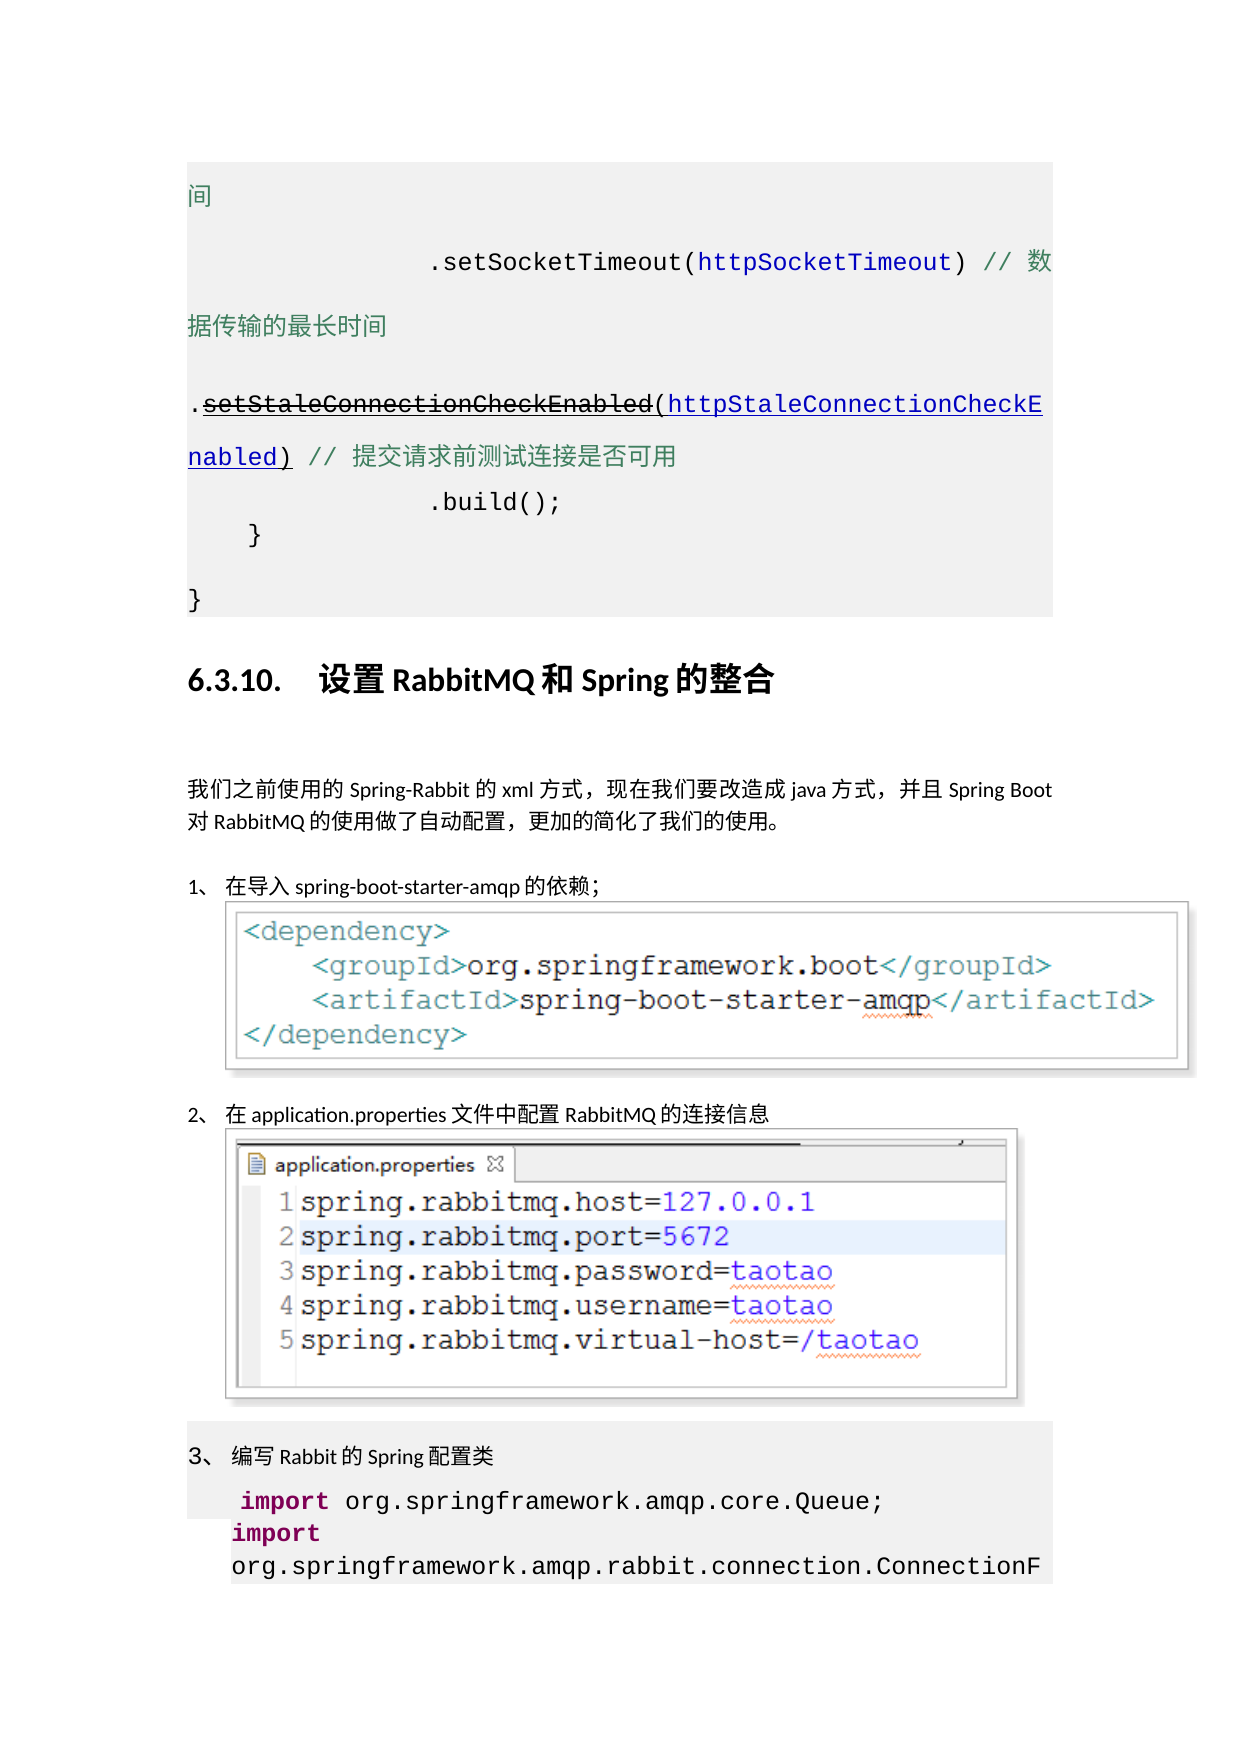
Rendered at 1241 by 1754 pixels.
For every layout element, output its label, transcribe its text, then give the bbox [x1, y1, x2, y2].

text .build(); [187, 487, 1053, 519]
text } [187, 519, 1053, 552]
text .setStaleConnectionCheckEnabled(httpStaleConnectionCheckEnabled) // 提交请求前测试连接是否可用 [187, 357, 1053, 487]
text .setSocketTimeout(httpSocketTimeout) // 数据传输的最长时间 [187, 227, 1053, 357]
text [231, 1519, 1053, 1584]
subtitle 设置RabbitMQ和Spring的整合 [187, 644, 1053, 709]
text } [187, 584, 1053, 617]
text 我们之前使用的Spring-Rabbit的xml方式，现在我们要改造成java方式，并且Spring Boot对RabbitMQ的使用做了自动配置，更加的简化了我们的使用。 [187, 771, 1053, 836]
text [187, 162, 1053, 227]
picture [225, 901, 1197, 1078]
picture [225, 1128, 1025, 1407]
list 编写Rabbit的Spring配置类 import org.springframework.amqp.core.Queue; [187, 1421, 1053, 1519]
